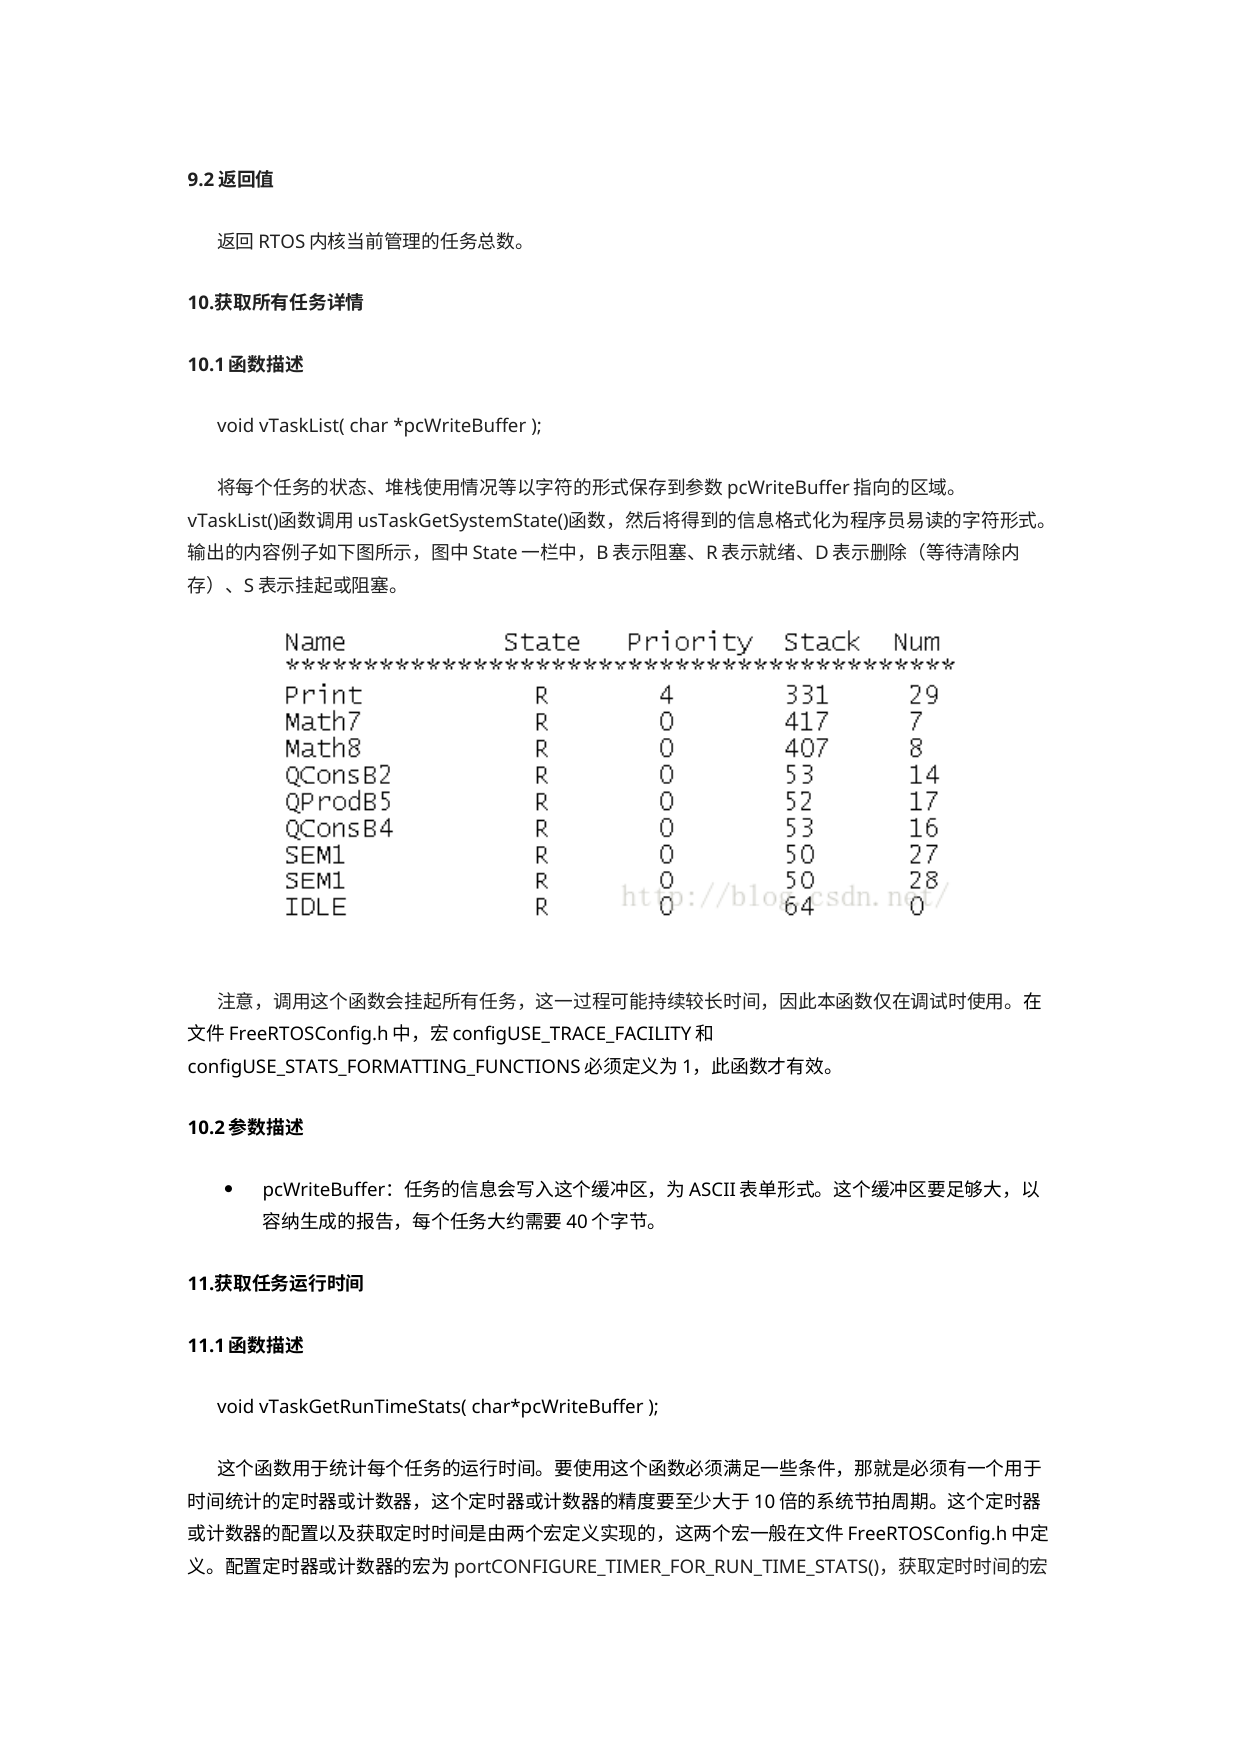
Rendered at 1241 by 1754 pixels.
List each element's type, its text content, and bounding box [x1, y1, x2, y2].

subtitle 10.获取所有任务详情 [187, 285, 1053, 318]
picture [271, 629, 969, 928]
text void vTaskList( char *pcWriteBuffer ); [187, 409, 1053, 441]
subtitle 9.2返回值 [187, 162, 1053, 194]
text void vTaskGetRunTimeStats( char*pcWriteBuffer ); [187, 1389, 1053, 1422]
subtitle 11.1函数描述 [187, 1328, 1053, 1360]
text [187, 1451, 1053, 1581]
subtitle 11.获取任务运行时间 [187, 1266, 1053, 1299]
text 注意，调用这个函数会挂起所有任务，这一过程可能持续较长时间，因此本函数仅在调试时使用。在文件FreeRTOSConfig.h中，宏configUSE_TRACE_FACILITY和configUSE_STATS_FORMATTING_FUNCTIONS必须定义为1，此函数才有效。 [187, 984, 1053, 1081]
subtitle 10.1函数描述 [187, 347, 1053, 379]
list pcWriteBuffer：任务的信息会写入这个缓冲区，为ASCII表单形式。这个缓冲区要足够大，以容纳生成的报告，每个任务大约需要40个字节。 [225, 1172, 1053, 1237]
text 将每个任务的状态、堆栈使用情况等以字符的形式保存到参数pcWriteBuffer指向的区域。vTaskList()函数调用usTaskGetSystemState()函数，然后将得到的信息格式化为程序员易读的字符形式。输出的内容例子如下图所示，图中State一栏中，B表示阻塞、R表示就绪、D表示删除（等待清除内存）、S表示挂起或阻塞。 [187, 470, 1053, 600]
subtitle 10.2参数描述 [187, 1110, 1053, 1143]
text 返回RTOS内核当前管理的任务总数。 [187, 224, 1053, 256]
